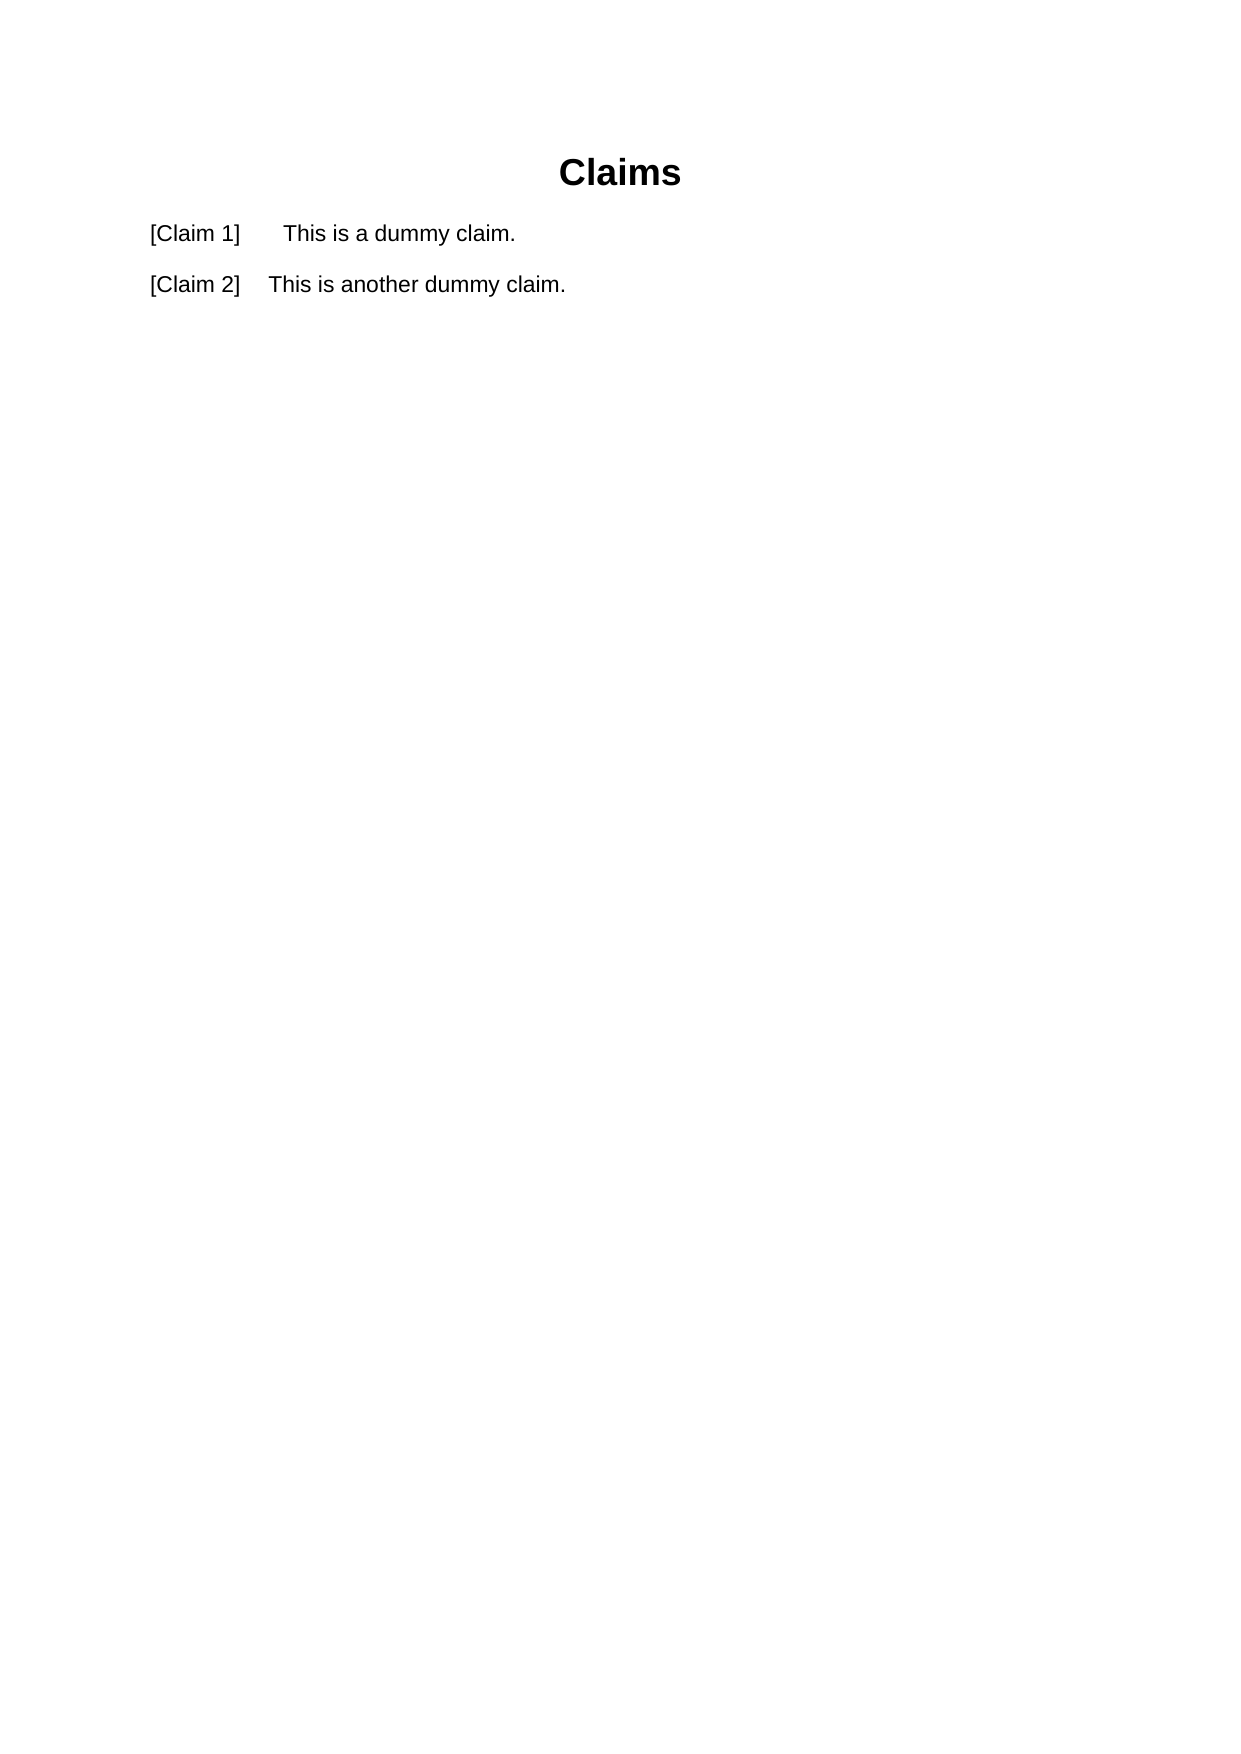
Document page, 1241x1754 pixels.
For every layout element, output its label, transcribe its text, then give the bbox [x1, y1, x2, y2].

text Claims [150, 150, 1090, 193]
list This is another dummy claim. [150, 271, 1090, 298]
list This is a dummy claim. [150, 220, 1090, 247]
